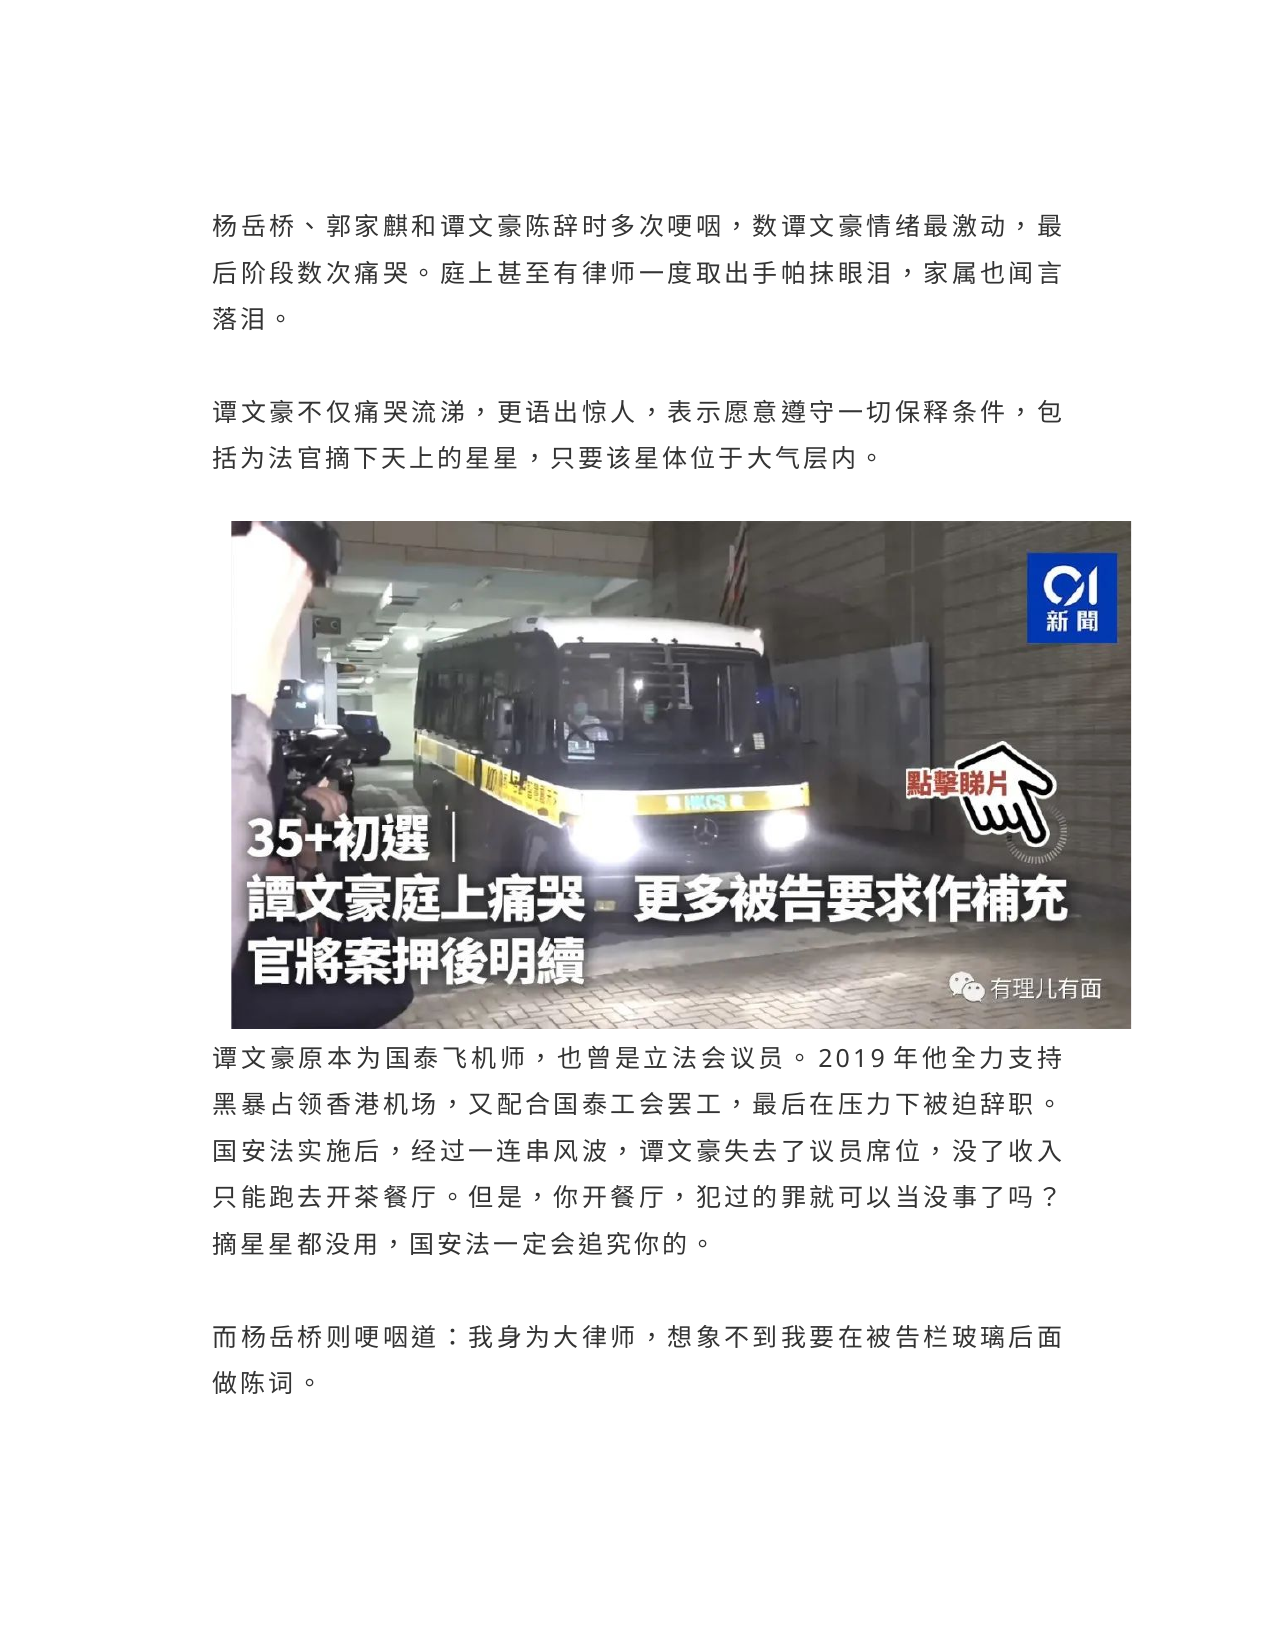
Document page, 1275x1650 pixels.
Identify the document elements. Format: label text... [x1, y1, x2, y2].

text 谭文豪不仅痛哭流涕，更语出惊人，表示愿意遵守一切保释条件，包括为法官摘下天上的星星，只要该星体位于大气层内。 [212, 382, 1062, 475]
text 谭文豪原本为国泰飞机师，也曾是立法会议员。2019年他全力支持黑暴占领香港机场，又配合国泰工会罢工，最后在压力下被迫辞职。国安法实施后，经过一连串风波，谭文豪失去了议员席位，没了收入只能跑去开茶餐厅。但是，你开餐厅，犯过的罪就可以当没事了吗？摘星星都没用，国安法一定会追究你的。 [212, 1028, 1062, 1261]
text 杨岳桥、郭家麒和谭文豪陈辞时多次哽咽，数谭文豪情绪最激动，最后阶段数次痛哭。庭上甚至有律师一度取出手帕抹眼泪，家属也闻言落泪。 [212, 196, 1062, 336]
picture [231, 521, 1132, 1029]
text 而杨岳桥则哽咽道：我身为大律师，想象不到我要在被告栏玻璃后面做陈词。 [212, 1307, 1062, 1400]
